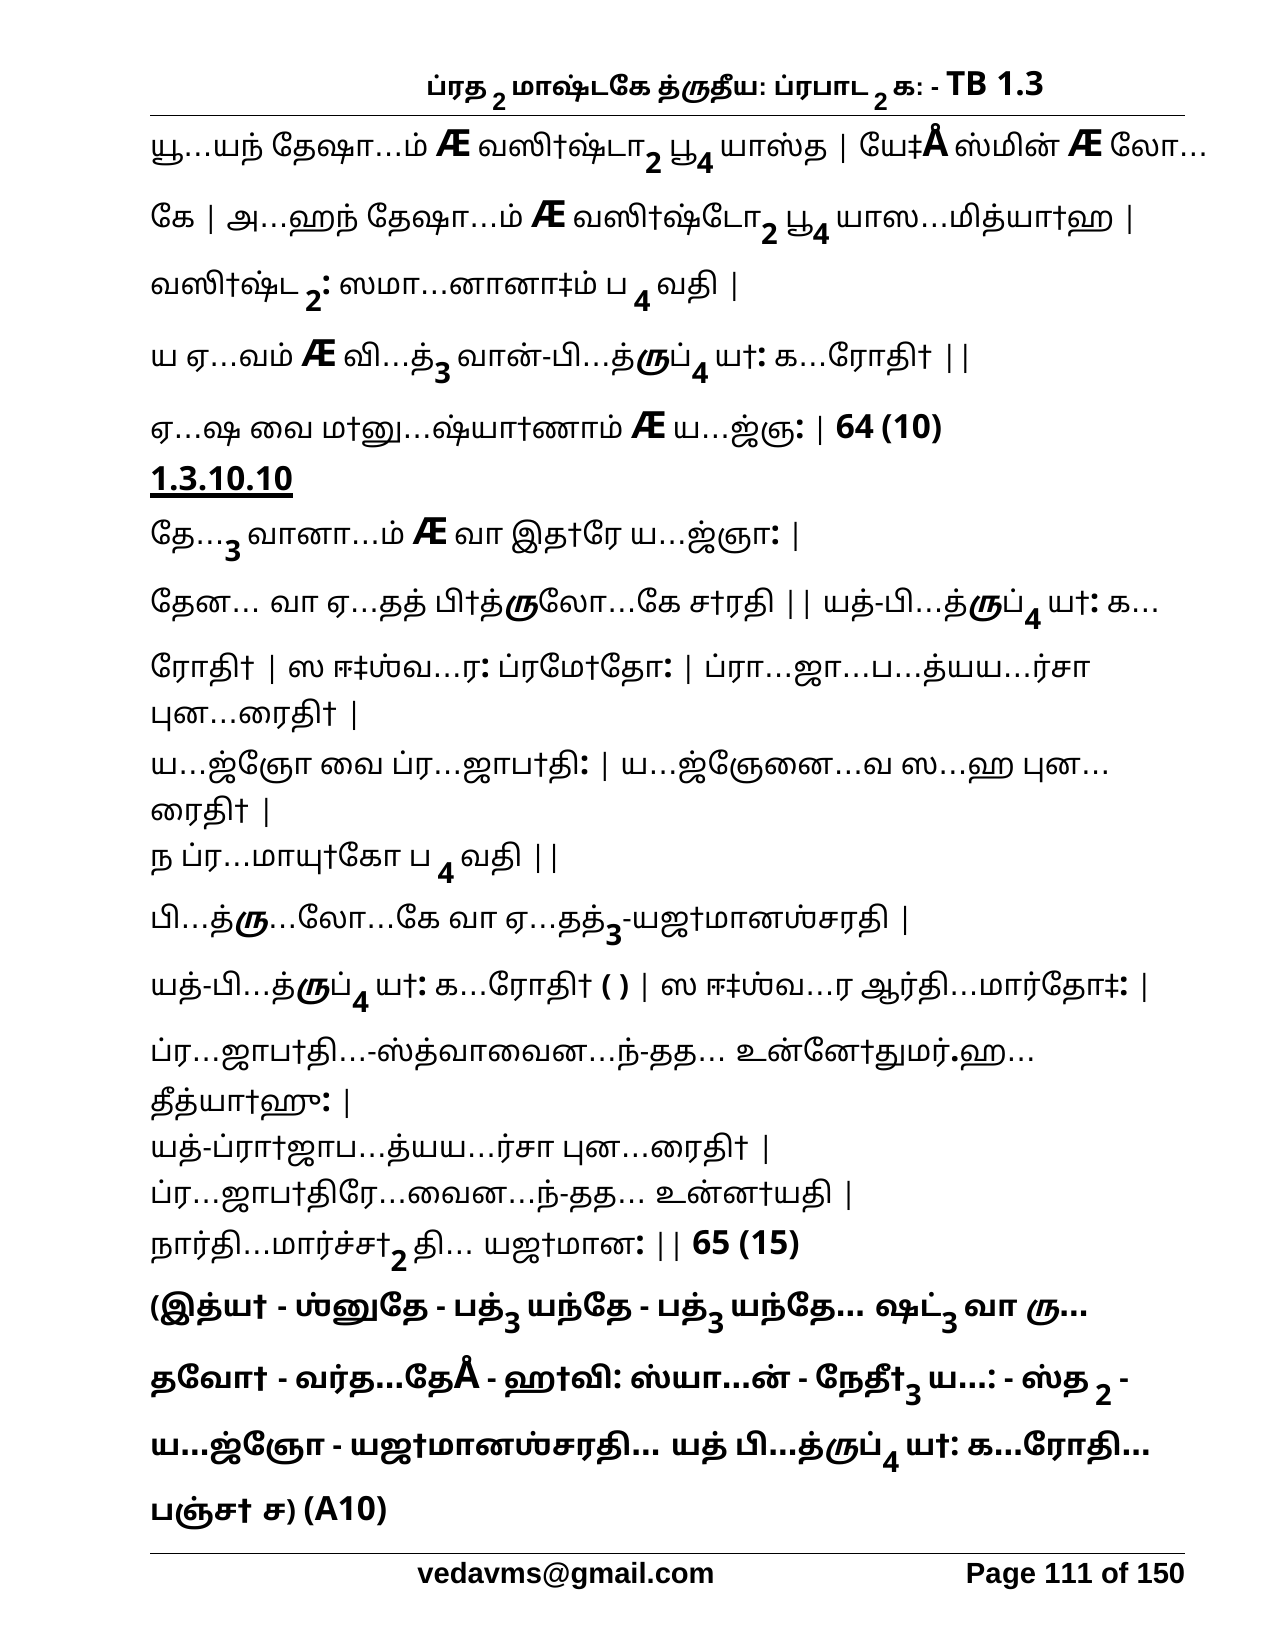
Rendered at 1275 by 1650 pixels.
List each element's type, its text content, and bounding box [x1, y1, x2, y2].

text யூ…யந் தேஷா…ம் Æவஸி†ஷ்டா2 பூ4யாஸ்த | யே‡Åஸ்மின் Æலோ…கே | அ…ஹந் தேஷா…ம் Æவஸி†ஷ்டோ2 பூ4யாஸ…மித்யா†ஹ | வஸி†ஷ்ட2: ஸமா…னானா‡ம் ப4வதி | [150, 116, 1228, 320]
text (இத்ய† - ஶ்னுதே - பத்3யந்தே - பத்3யந்தே… ஷட்3வா ரு…தவோ† - வர்த…தேÅ - ஹ†வி: ஸ்யா…ன் - நேதீ†3ய…: - ஸ்த2 - ய…ஜ்ஞோ - யஜ†மானஶ்சரதி… யத் பி…த்ருப்4ய†: க…ரோதி… பஞ்ச† ச) (A10) [150, 1286, 1185, 1531]
text ந ப்ர…மாயு†கோ ப4வதி || [150, 835, 1185, 892]
text ய ஏ…வம் Æவி…த்3வான்-பி…த்ருப்4ய†: க…ரோதி† || [150, 326, 1228, 392]
text ஏ…ஷ வை ம†னு…ஷ்யா†ணாம் Æய…ஜ்ஞ: | 64 (10) [150, 398, 1185, 449]
text பி…த்ரு…லோ…கே வா ஏ…தத்3-யஜ†மானஶ்சரதி | யத்-பி…த்ருப்4ய†: க…ரோதி† ( ) | ஸ ஈ‡ஶ்வ…ர ஆர்தி…மார்தோ‡: | ப்ர…ஜாப†தி…-ஸ்த்வாவைன…ந்-தத… உன்னே†துமர்.ஹ…தீத்யா†ஹு: | யத்-ப்ரா†ஜாப…த்யய…ர்சா புன…ரைதி† | [150, 897, 1185, 1168]
text தே…3வானா…ம் Æவா இத†ரே ய…ஜ்ஞா: | [150, 504, 1185, 570]
text 1.3.10.10 [150, 454, 1185, 500]
text தேன… வா ஏ…தத் பி†த்ருலோ…கே ச†ரதி || யத்-பி…த்ருப்4ய†: க…ரோதி† | ஸ ஈ‡ஶ்வ…ர: ப்ரமே†தோ: | ப்ரா…ஜா…ப…த்யய…ர்சா புன…ரைதி† | ய…ஜ்ஞோ வை ப்ர…ஜாப†தி: | ய…ஜ்ஞேனை…வ ஸ…ஹ புன…ரைதி† | [150, 576, 1185, 831]
text நார்தி…மார்ச்ச†2தி… யஜ†மான: || 65 (15) [150, 1218, 1185, 1280]
text ப்ர…ஜாப†திரே…வைன…ந்-தத… உன்ன†யதி | [150, 1172, 1185, 1214]
